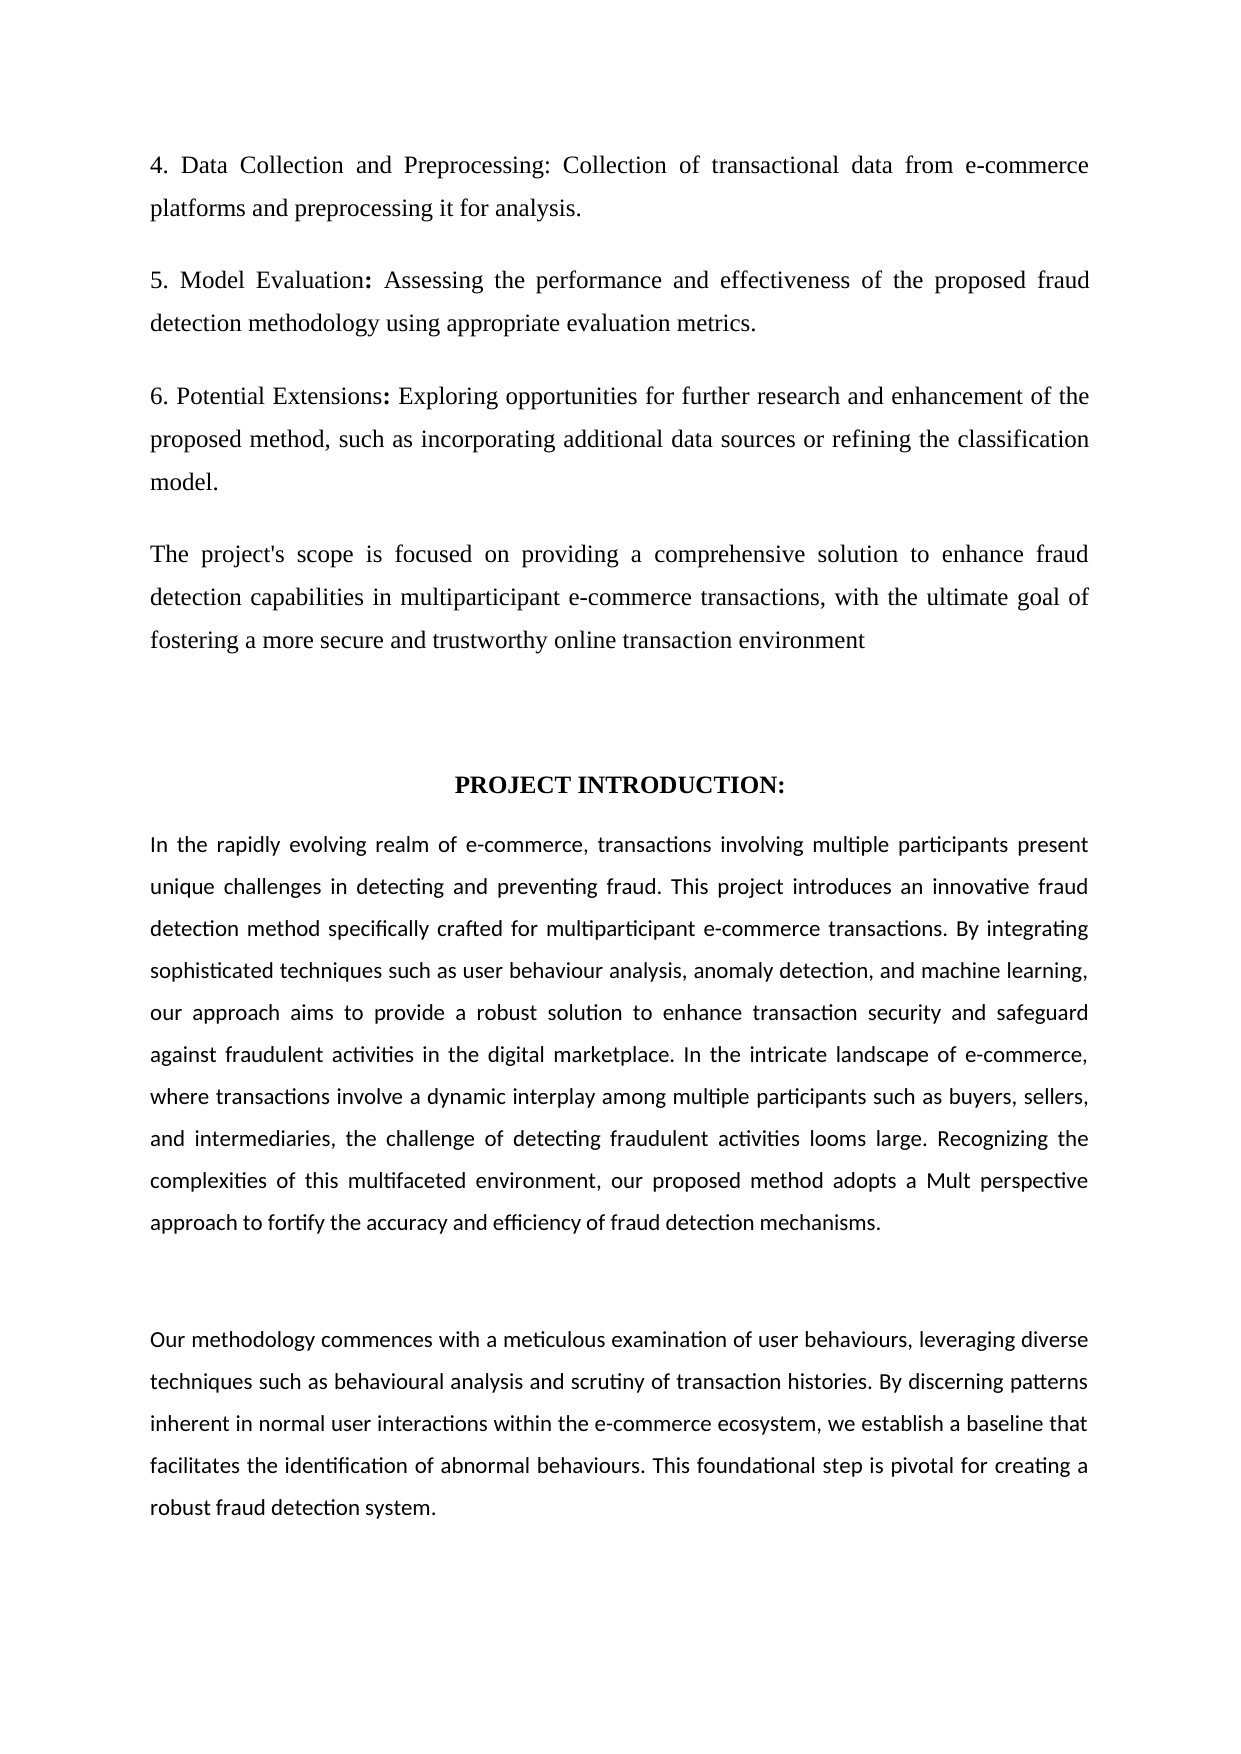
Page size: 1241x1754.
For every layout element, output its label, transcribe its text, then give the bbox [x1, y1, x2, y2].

text 6. Potential Extensions: Exploring opportunities for further research and enhancement of the proposed method, such as incorporating additional data sources or refining the classification model. [150, 381, 1090, 496]
text In the rapidly evolving realm of e-commerce, transactions involving multiple participants present unique challenges in detecting and preventing fraud. This project introduces an innovative fraud detection method specifically crafted for multiparticipant e-commerce transactions. By integrating sophisticated techniques such as user behaviour analysis, anomaly detection, and machine learning, our approach aims to provide a robust solution to enhance transaction security and safeguard against fraudulent activities in the digital marketplace. In the intricate landscape of e-commerce, where transactions involve a dynamic interplay among multiple participants such as buyers, sellers, and intermediaries, the challenge of detecting fraudulent activities looms large. Recognizing the complexities of this multifaceted environment, our proposed method adopts a Mult perspective approach to fortify the accuracy and efficiency of fraud detection mechanisms. [150, 830, 1090, 1236]
text Our methodology commences with a meticulous examination of user behaviours, leveraging diverse techniques such as behavioural analysis and scrutiny of transaction histories. By discerning patterns inherent in normal user interactions within the e-commerce ecosystem, we establish a baseline that facilitates the identification of abnormal behaviours. This foundational step is pivotal for creating a robust fraud detection system. [150, 1325, 1090, 1521]
text The project's scope is focused on providing a comprehensive solution to enhance fraud detection capabilities in multiparticipant e-commerce transactions, with the ultimate goal of fostering a more secure and trustworthy online transaction environment [150, 539, 1090, 654]
text 5. Model Evaluation: Assessing the performance and effectiveness of the proposed fraud detection methodology using appropriate evaluation metrics. [150, 265, 1090, 337]
text 4. Data Collection and Preprocessing: Collection of transactional data from e-commerce platforms and preprocessing it for analysis. [150, 150, 1090, 222]
text PROJECT INTRODUCTION: [150, 770, 1090, 799]
